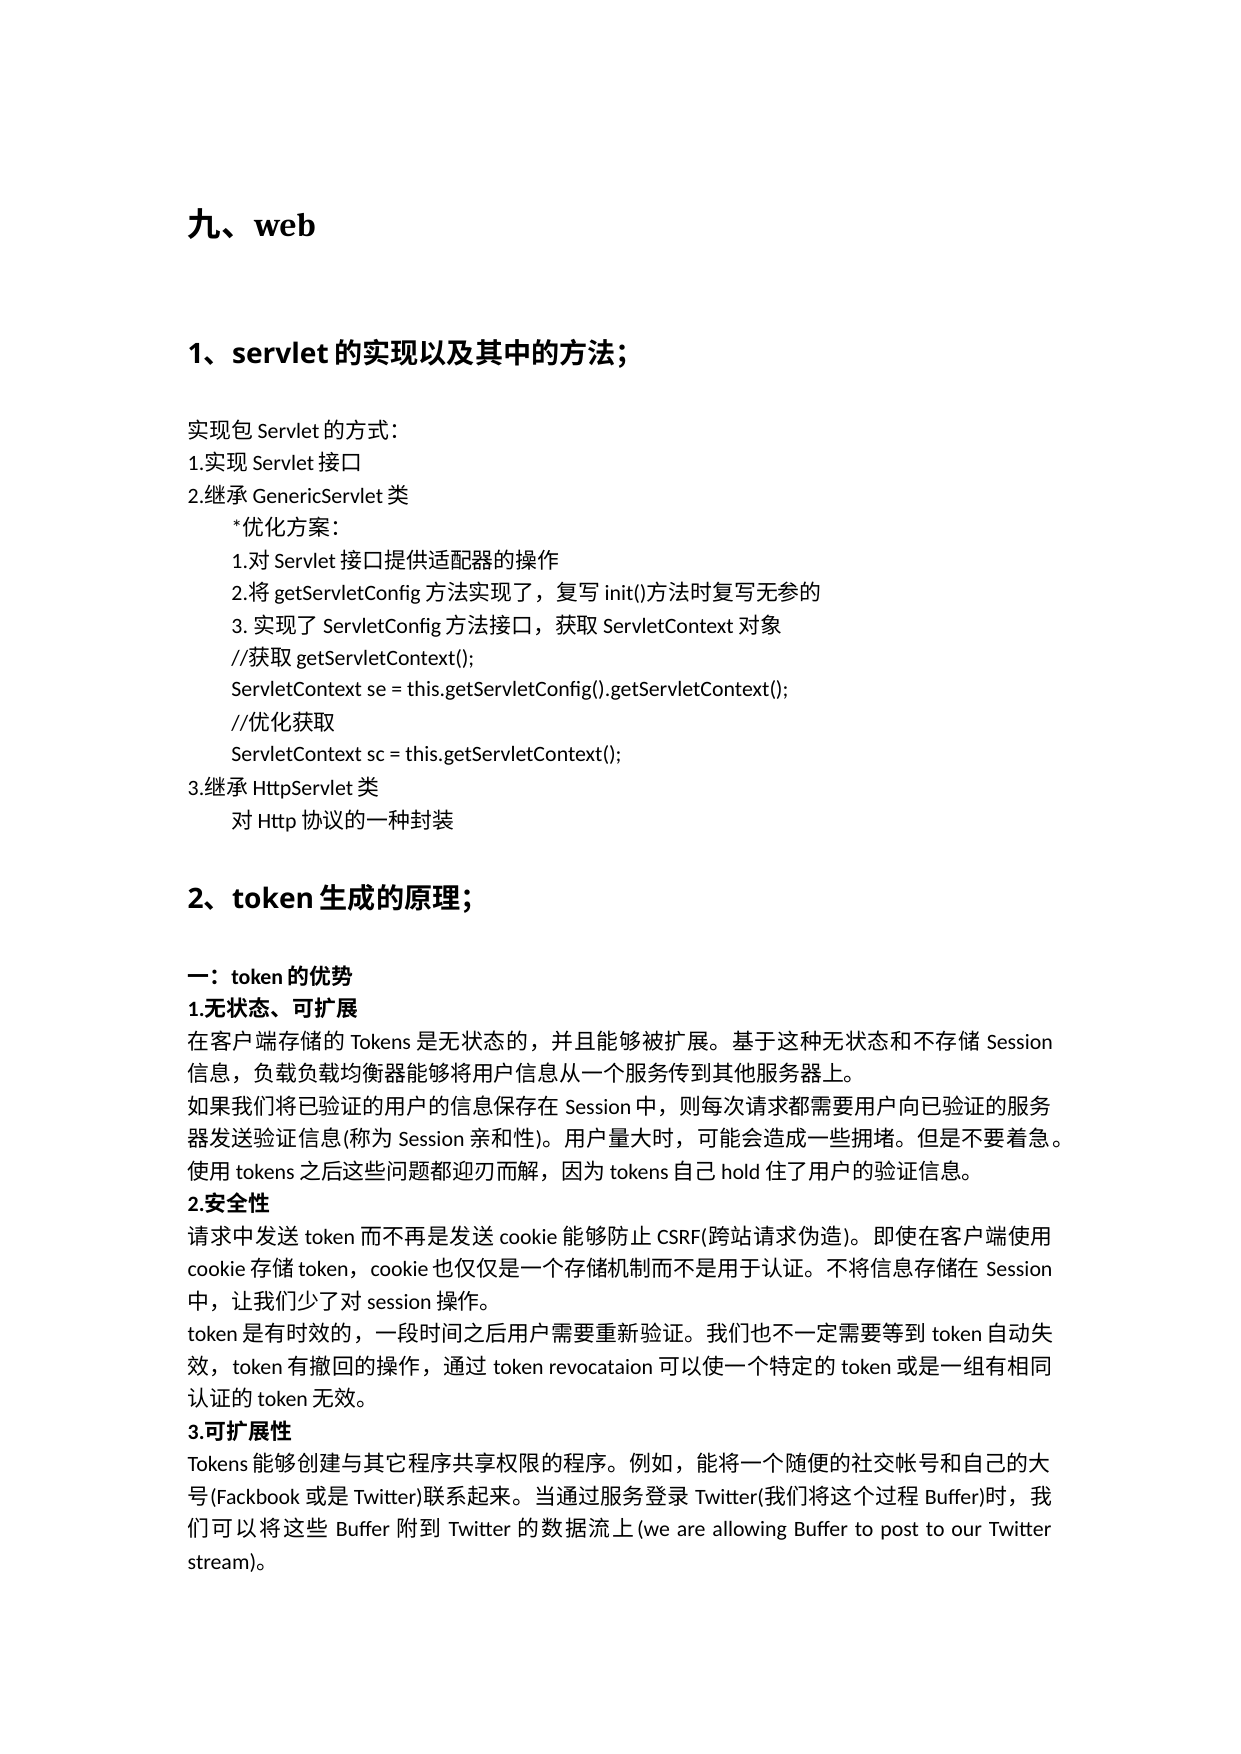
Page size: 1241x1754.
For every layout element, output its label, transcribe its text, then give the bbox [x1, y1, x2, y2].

text ServletContext se = this.getServletConfig().getServletContext(); [187, 672, 1053, 705]
text 2.安全性 [187, 1186, 1053, 1218]
text token是有时效的，一段时间之后用户需要重新验证。我们也不一定需要等到token自动失效，token有撤回的操作，通过token revocataion可以使一个特定的token或是一组有相同认证的token无效。 [187, 1316, 1053, 1413]
text 3.继承HttpServlet类 [187, 770, 1053, 802]
text 实现包Servlet的方式： [187, 412, 1053, 445]
text *优化方案： [187, 510, 1053, 542]
text 对Http协议的一种封装 [187, 802, 1053, 835]
text //优化获取 [187, 705, 1053, 737]
text //获取getServletContext(); [187, 640, 1053, 672]
subtitle 九、web [187, 189, 1053, 254]
text 请求中发送token而不再是发送cookie能够防止CSRF(跨站请求伪造)。即使在客户端使用cookie存储token，cookie也仅仅是一个存储机制而不是用于认证。不将信息存储在Session中，让我们少了对session操作。 [187, 1218, 1053, 1316]
text 1.无状态、可扩展 [187, 991, 1053, 1023]
text 1.实现Servlet接口 [187, 445, 1053, 477]
text 3. 实现了ServletConfig方法接口，获取ServletContext对象 [187, 607, 1053, 640]
subtitle 2、token生成的原理； [187, 864, 1053, 929]
text 在客户端存储的Tokens是无状态的，并且能够被扩展。基于这种无状态和不存储Session信息，负载负载均衡器能够将用户信息从一个服务传到其他服务器上。 [187, 1023, 1053, 1088]
text 2.继承GenericServlet类 [187, 477, 1053, 510]
text 1.对Servlet接口提供适配器的操作 [187, 542, 1053, 575]
subtitle 1、servlet的实现以及其中的方法； [187, 318, 1053, 383]
text 如果我们将已验证的用户的信息保存在Session中，则每次请求都需要用户向已验证的服务器发送验证信息(称为Session亲和性)。用户量大时，可能会造成一些拥堵。但是不要着急。使用tokens之后这些问题都迎刃而解，因为tokens自己hold住了用户的验证信息。 [187, 1088, 1053, 1186]
text 2.将getServletConfig方法实现了，复写init()方法时复写无参的 [187, 575, 1053, 607]
text Tokens能够创建与其它程序共享权限的程序。例如，能将一个随便的社交帐号和自己的大号(Fackbook或是Twitter)联系起来。当通过服务登录Twitter(我们将这个过程Buffer)时，我们可以将这些Buffer附到Twitter的数据流上(we are allowing Buffer to post to our Twitter stream)。 [187, 1446, 1053, 1576]
text ServletContext sc = this.getServletContext(); [187, 737, 1053, 770]
text 一：token的优势 [187, 958, 1053, 991]
text 3.可扩展性 [187, 1413, 1053, 1446]
